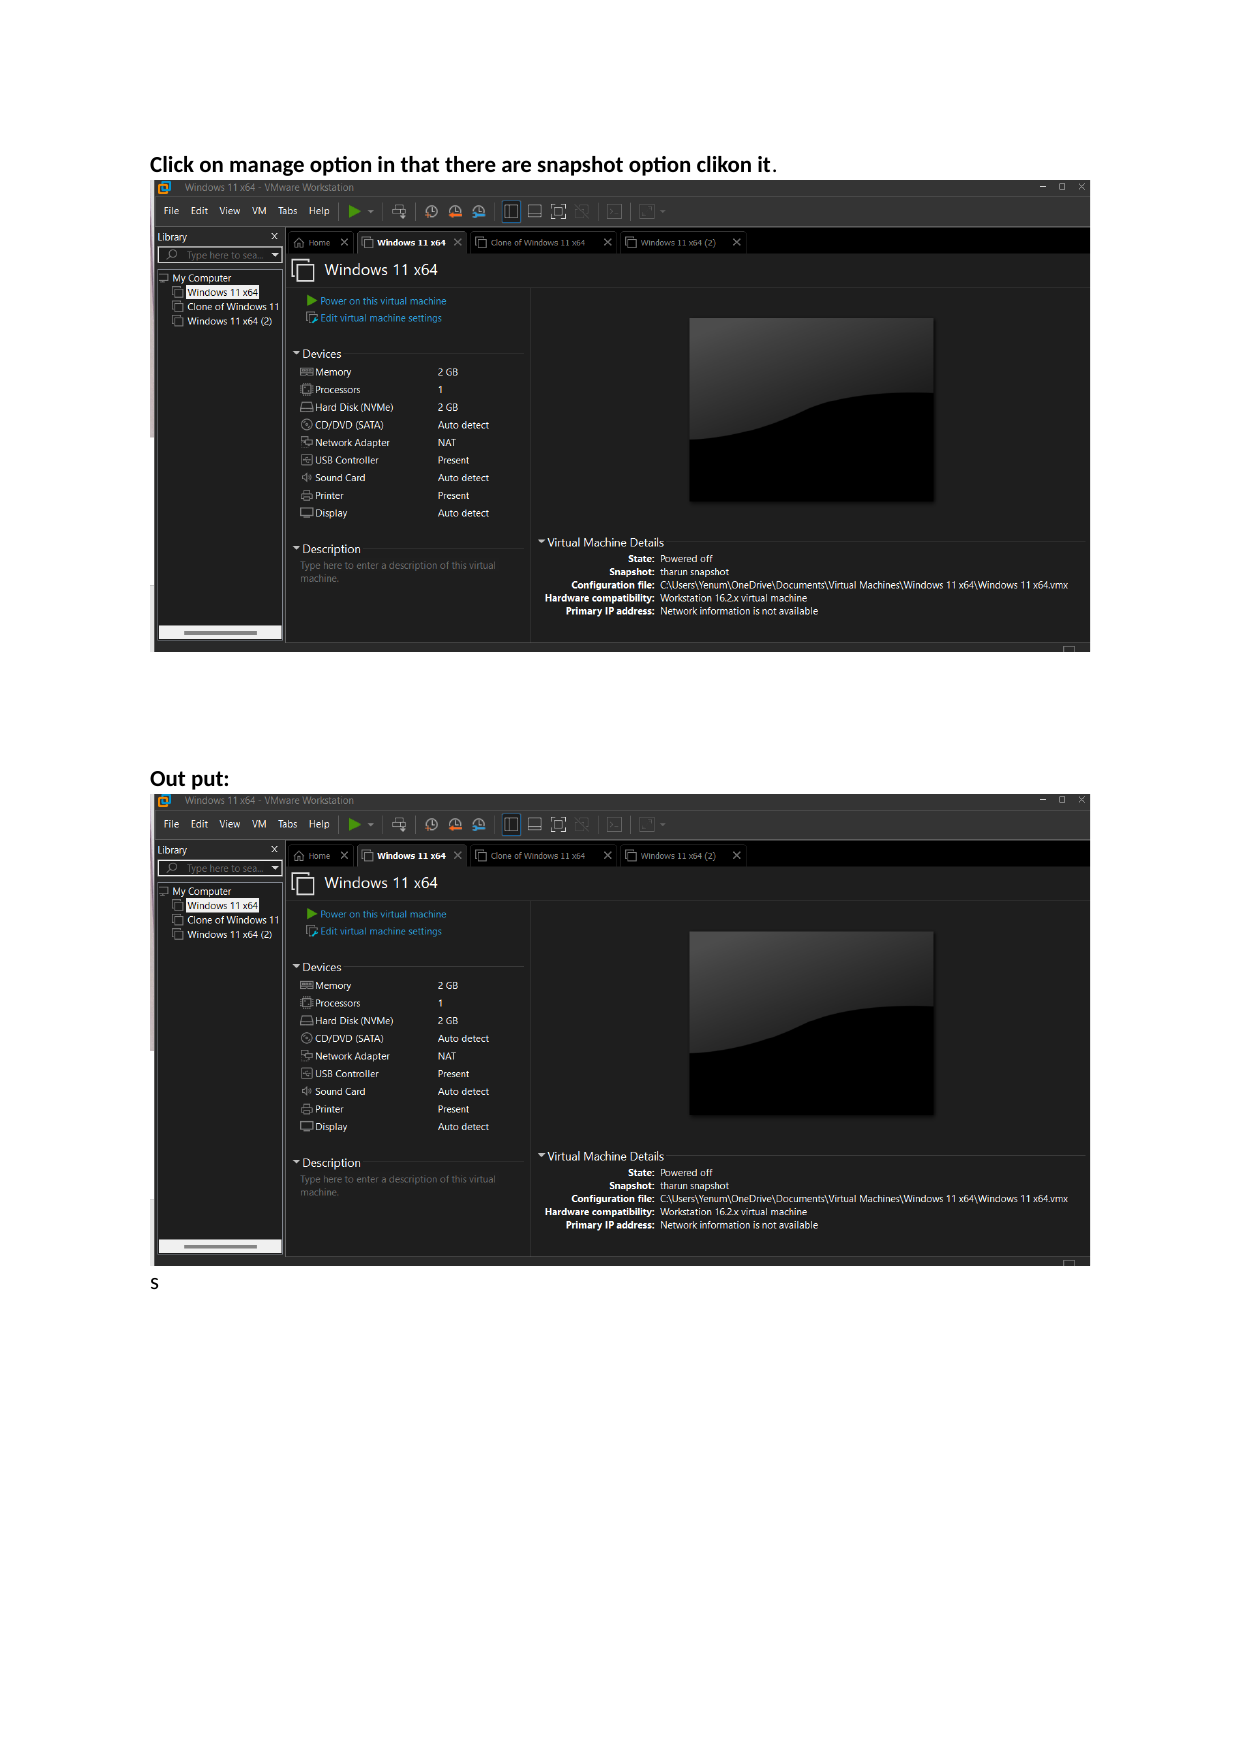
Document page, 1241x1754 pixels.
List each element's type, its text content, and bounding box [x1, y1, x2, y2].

text Out put: s [150, 1266, 1090, 1295]
picture [150, 794, 1091, 1266]
text Out put: s [150, 764, 1090, 794]
text Click on manage option in that there are snapshot option clikon it. [150, 150, 1090, 180]
picture [150, 180, 1091, 652]
